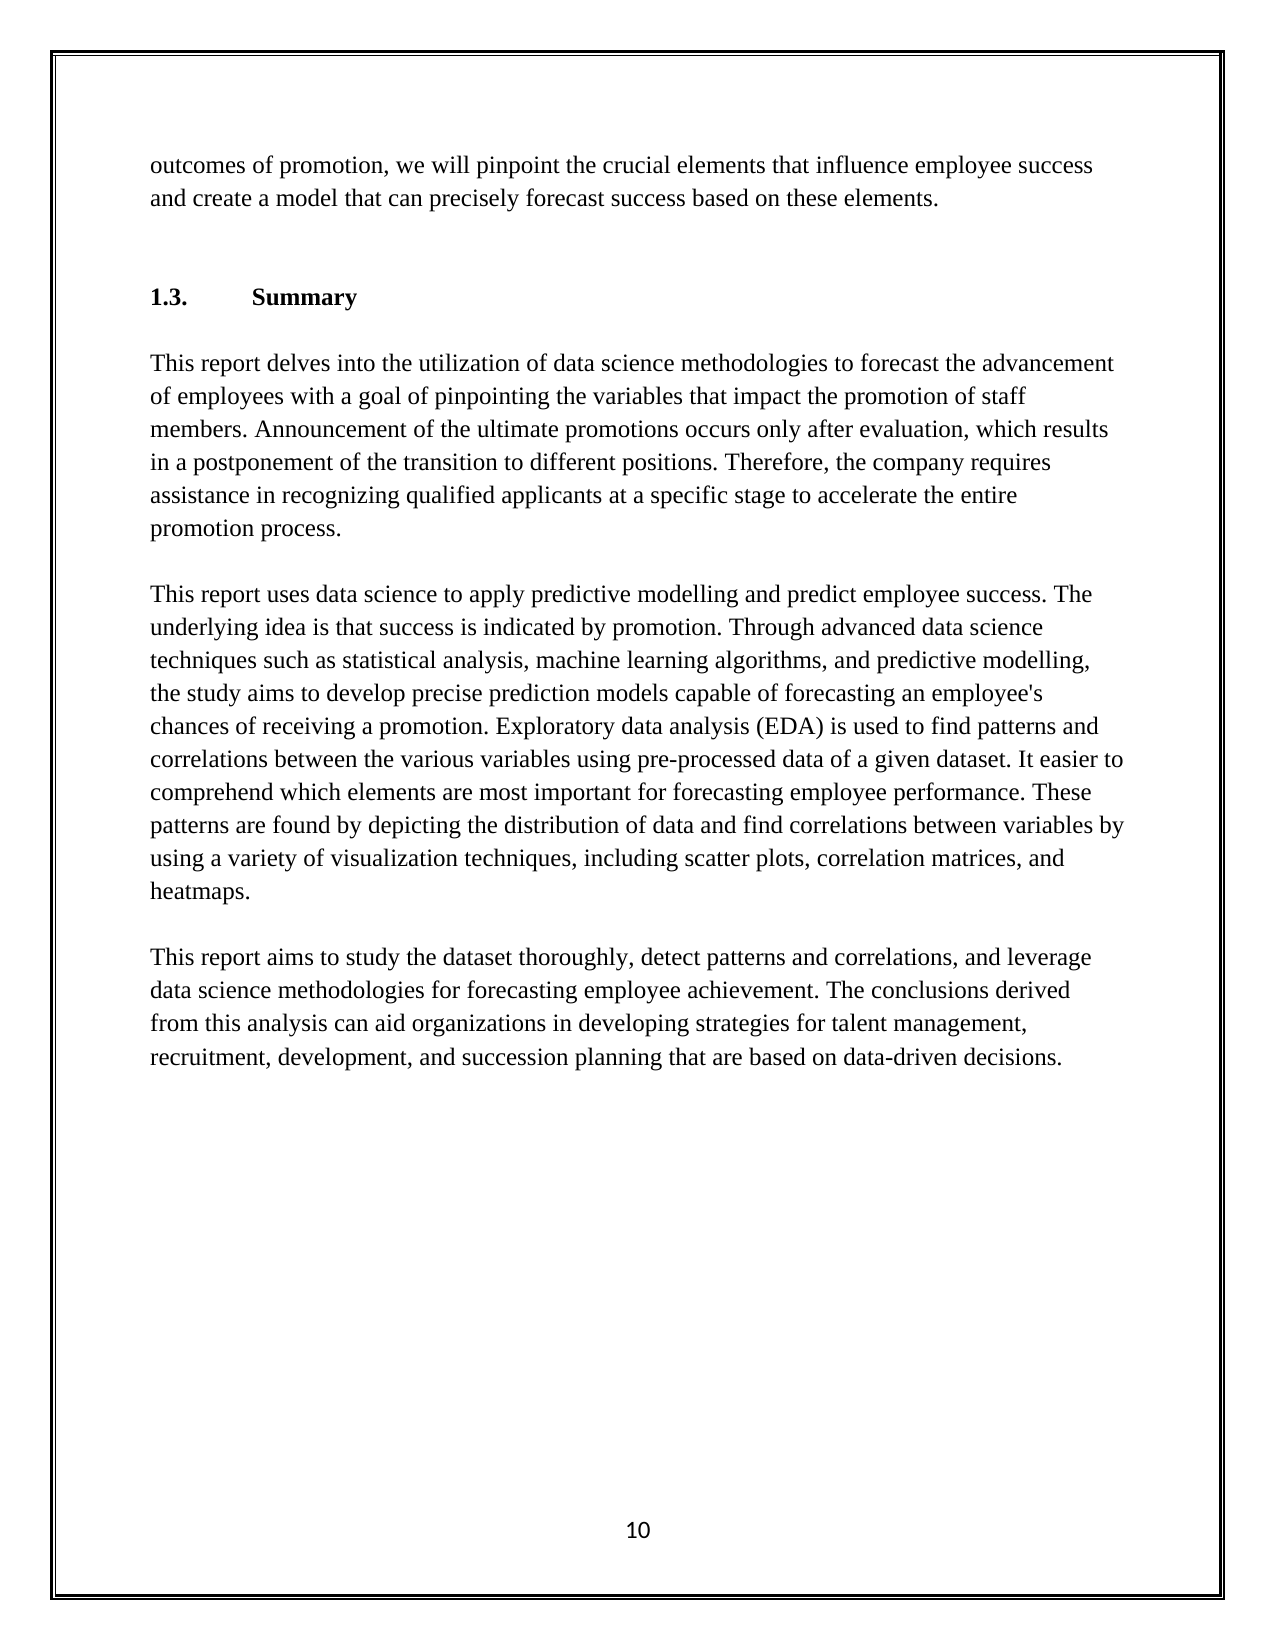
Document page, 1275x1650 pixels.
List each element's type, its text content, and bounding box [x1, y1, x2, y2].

list Summary [150, 282, 1125, 311]
text This report delves into the utilization of data science methodologies to forecast the advancement of employees with a goal of pinpointing the variables that impact the promotion of staff members. Announcement of the ultimate promotions occurs only after evaluation, which results in a postponement of the transition to different positions. Therefore, the company requires assistance in recognizing qualified applicants at a specific stage to accelerate the entire promotion process. [150, 348, 1125, 542]
text This report aims to study the dataset thoroughly, detect patterns and correlations, and leverage data science methodologies for forecasting employee achievement. The conclusions derived from this analysis can aid organizations in developing strategies for talent management, recruitment, development, and succession planning that are based on data-driven decisions. [150, 942, 1125, 1070]
text This report uses data science to apply predictive modelling and predict employee success. The underlying idea is that success is indicated by promotion. Through advanced data science techniques such as statistical analysis, machine learning algorithms, and predictive modelling, the study aims to develop precise prediction models capable of forecasting an employee's chances of receiving a promotion. Exploratory data analysis (EDA) is used to find patterns and correlations between the various variables using pre-processed data of a given dataset. It easier to comprehend which elements are most important for forecasting employee performance. These patterns are found by depicting the distribution of data and find correlations between variables by using a variety of visualization techniques, including scatter plots, correlation matrices, and heatmaps. [150, 579, 1125, 905]
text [150, 150, 1125, 212]
